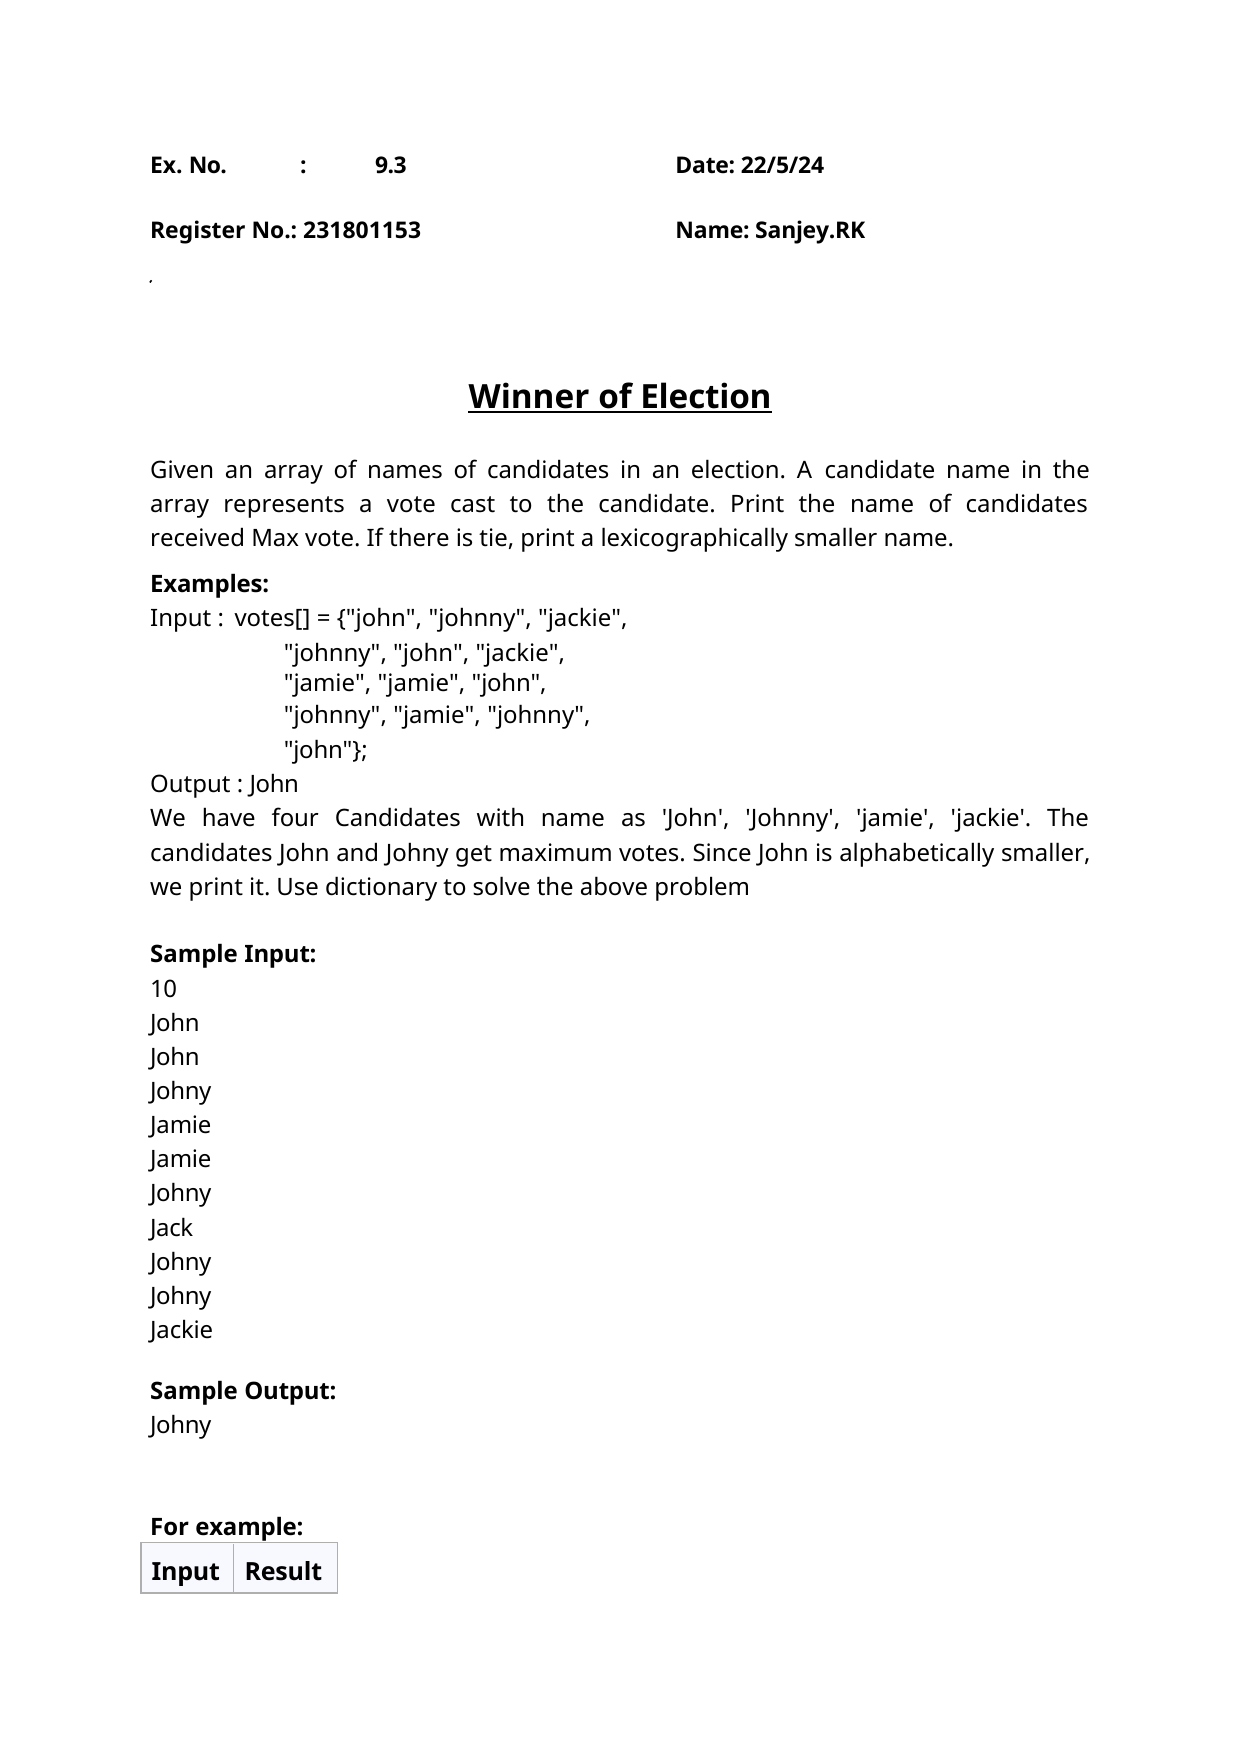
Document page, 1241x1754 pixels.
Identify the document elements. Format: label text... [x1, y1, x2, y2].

text We have four Candidates with name as 'John', 'Johnny', 'jamie', 'jackie'. The candidates John and Johny get maximum votes. Since John is alphabetically smaller, we print it. Use dictionary to solve the above problem [150, 801, 1090, 902]
text "jamie", "jamie", "john", [283, 670, 1136, 697]
table_header Result [234, 1543, 337, 1592]
table_header Input [142, 1543, 233, 1592]
text Sample Input: [150, 937, 1136, 970]
text Register No.: 231801153 Name: Sanjey.RK [150, 214, 1136, 245]
text For example: [150, 1509, 1136, 1542]
text John John Johny Jamie Jamie Johny Jack Johny Johny Jackie [150, 1005, 221, 1346]
text 10 [150, 971, 1136, 1004]
text Input : votes[] = {"john", "johnny", "jackie", "johnny", "john", "jackie", [150, 601, 630, 668]
text Ex. No. : 9.3 Date: 22/5/24 [150, 148, 1136, 180]
text "johnny", "jamie", "johnny", "john"}; [283, 698, 630, 765]
text Johny [150, 1408, 1136, 1440]
text Examples: [150, 567, 1136, 600]
text Given an array of names of candidates in an election. A candidate name in the array represents a vote cast to the candidate. Print the name of candidates received Max vote. If there is tie, print a lexicographically smaller name. [150, 453, 1090, 554]
text Output : John [150, 767, 1136, 799]
text Sample Output: [150, 1374, 1136, 1406]
subtitle Winner of Election [129, 373, 1111, 418]
